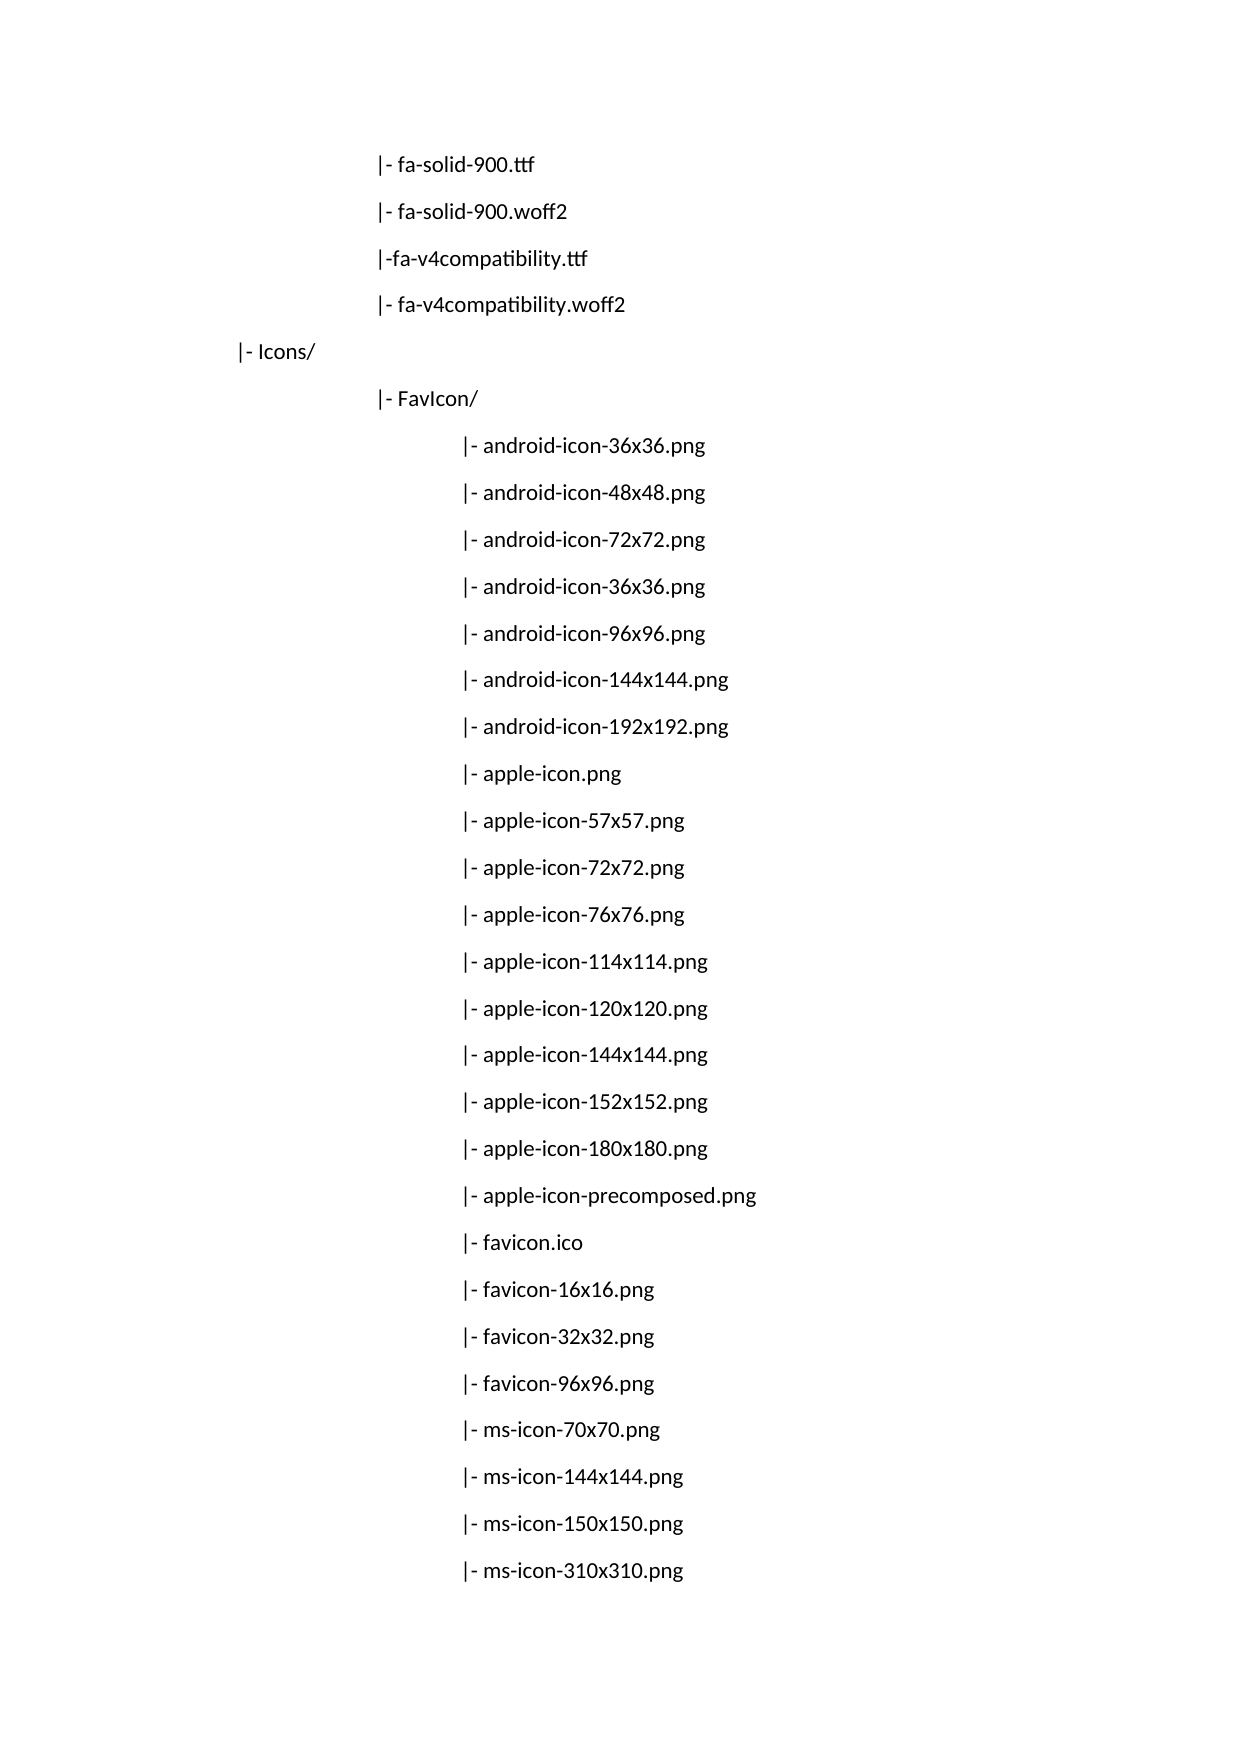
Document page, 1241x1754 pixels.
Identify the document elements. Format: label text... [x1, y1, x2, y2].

text |- fa-v4compatibility.woff2 [150, 291, 1090, 319]
text |- favicon.ico [150, 1228, 1090, 1256]
text |- favicon-16x16.png [150, 1275, 1090, 1303]
text |- Icons/ [150, 337, 1090, 366]
text |- FavIcon/ [150, 384, 1090, 412]
text |- android-icon-192x192.png [150, 712, 1090, 741]
text |- android-icon-72x72.png [150, 525, 1090, 553]
text |- apple-icon-57x57.png [150, 806, 1090, 834]
text |- apple-icon-114x114.png [150, 947, 1090, 975]
text |- apple-icon-144x144.png [150, 1041, 1090, 1069]
text |- apple-icon-76x76.png [150, 900, 1090, 928]
text |- apple-icon-120x120.png [150, 994, 1090, 1022]
text |- favicon-96x96.png [150, 1369, 1090, 1397]
text |- fa-solid-900.woff2 [150, 197, 1090, 225]
text |- ms-icon-150x150.png [150, 1509, 1090, 1537]
text |- apple-icon-180x180.png [150, 1134, 1090, 1162]
text |- android-icon-96x96.png [150, 619, 1090, 647]
text |- ms-icon-310x310.png [150, 1556, 1090, 1584]
text |- apple-icon-152x152.png [150, 1087, 1090, 1116]
text |- ms-icon-144x144.png [150, 1462, 1090, 1491]
text |- fa-solid-900.ttf [150, 150, 1090, 178]
text |- android-icon-144x144.png [150, 666, 1090, 694]
text |-fa-v4compatibility.ttf [150, 244, 1090, 272]
text |- android-icon-36x36.png [150, 572, 1090, 600]
text |- android-icon-48x48.png [150, 478, 1090, 506]
text |- android-icon-36x36.png [150, 431, 1090, 459]
text |- favicon-32x32.png [150, 1322, 1090, 1350]
text |- ms-icon-70x70.png [150, 1416, 1090, 1444]
text |- apple-icon-72x72.png [150, 853, 1090, 881]
text |- apple-icon.png [150, 759, 1090, 787]
text |- apple-icon-precomposed.png [150, 1181, 1090, 1209]
